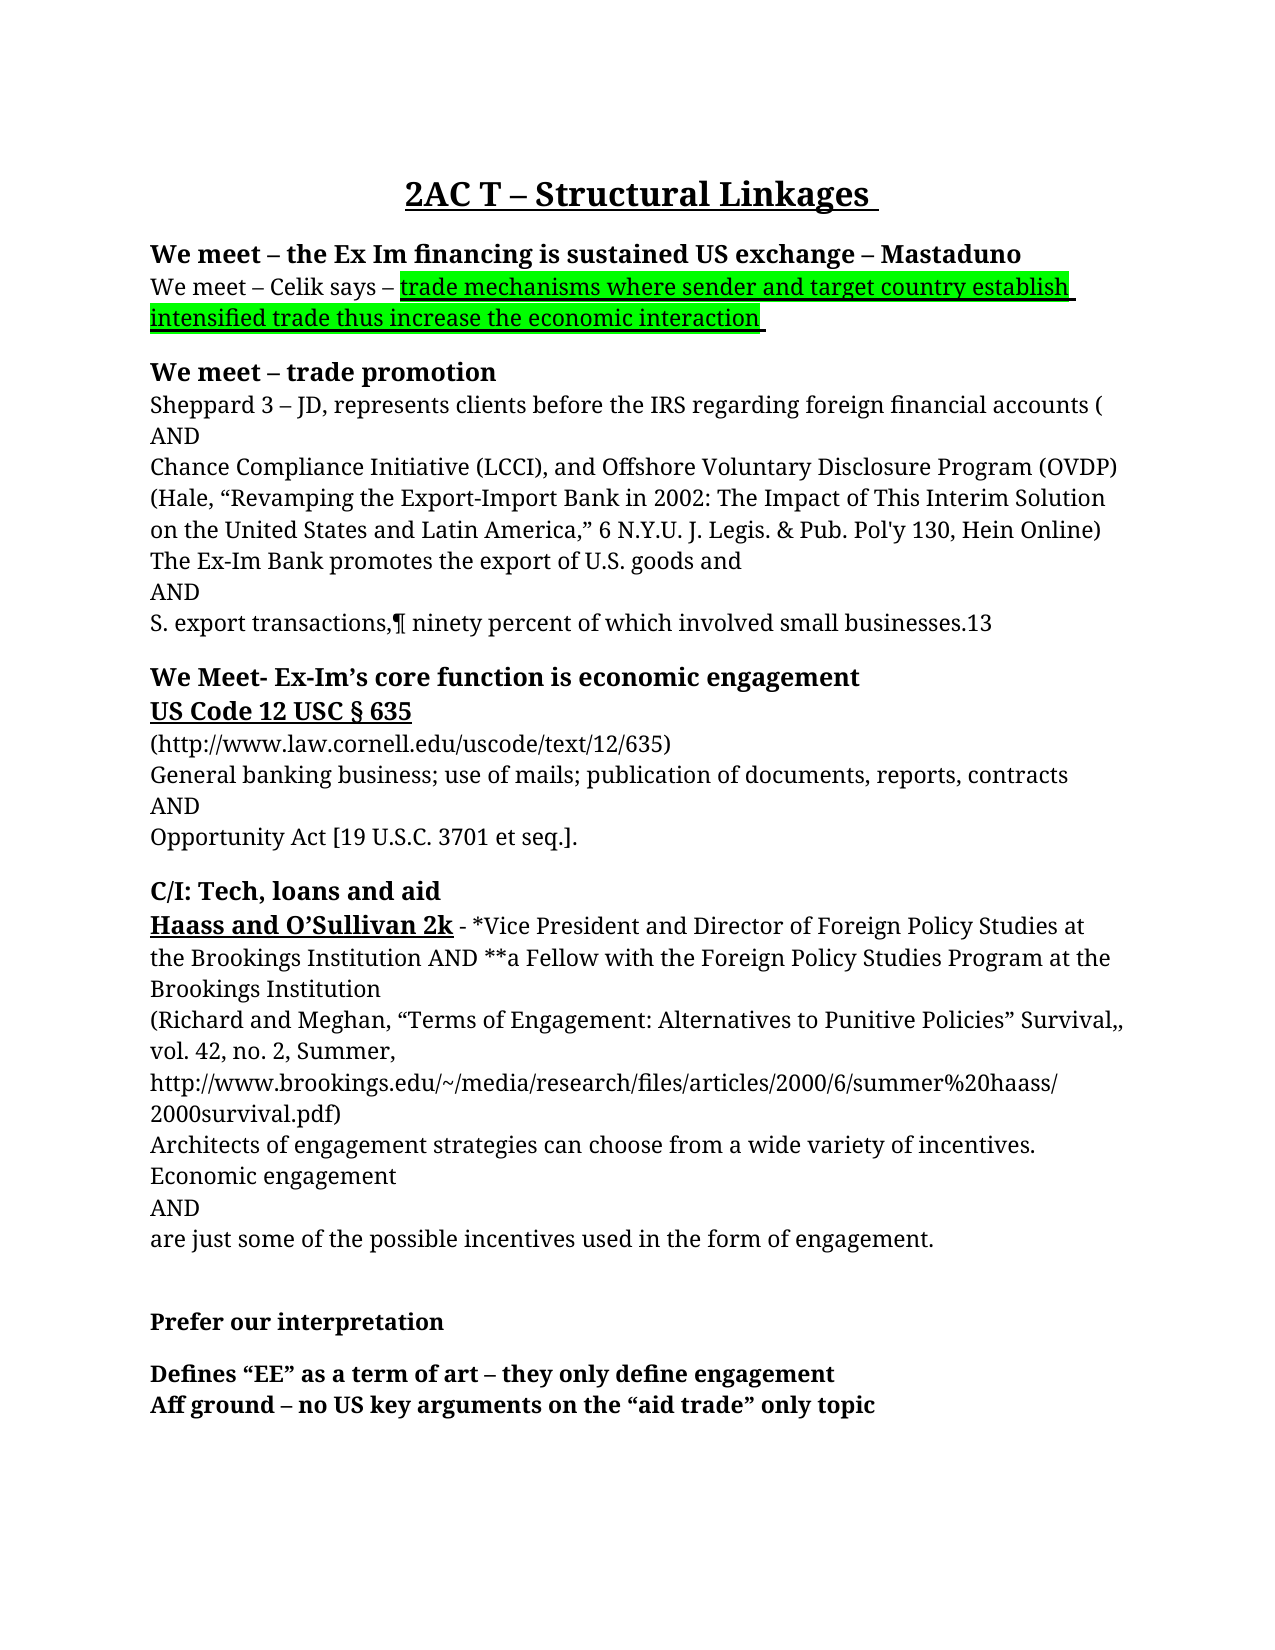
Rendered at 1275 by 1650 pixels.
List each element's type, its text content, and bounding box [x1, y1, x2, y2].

text AND [150, 420, 1125, 451]
text (Richard and Meghan, “Terms of Engagement: Alternatives to Punitive Policies” Survival,, vol. 42, no. 2, Summer, http://www.brookings.edu/~/media/research/files/articles/2000/6/summer%20haass/2000survival.pdf) [150, 1004, 1125, 1129]
text AND [150, 790, 1125, 821]
text We meet – Celik says – trade mechanisms where sender and target country establish intensified trade thus increase the economic interaction [150, 271, 1125, 334]
text We meet – the Ex Im financing is sustained US exchange – Mastaduno [150, 237, 1125, 271]
text Haass and O’Sullivan 2k - *Vice President and Director of Foreign Policy Studies at the Brookings Institution AND **a Fellow with the Foreign Policy Studies Program at the Brookings Institution [150, 907, 1125, 1004]
text Opportunity Act [19 U.S.C. 3701 et seq.]. [150, 821, 1125, 852]
text (http://www.law.cornell.edu/uscode/text/12/635) [150, 727, 1125, 759]
text We meet – trade promotion [150, 354, 1125, 388]
text Architects of engagement strategies can choose from a wide variety of incentives. Economic engagement [150, 1129, 1125, 1191]
text AND [150, 576, 1125, 607]
text (Hale, “Revamping the Export-Import Bank in 2002: The Impact of This Interim Solution on the United States and Latin America,” 6 N.Y.U. J. Legis. & Pub. Pol'y 130, Hein Online) [150, 482, 1125, 545]
text Aff ground – no US key arguments on the “aid trade” only topic [150, 1389, 1095, 1421]
text The Ex-Im Bank promotes the export of U.S. goods and [150, 545, 1125, 576]
text 2AC T – Structural Linkages [150, 171, 1125, 216]
text US Code 12 USC § 635 [150, 693, 1125, 727]
text Chance Compliance Initiative (LCCI), and Offshore Voluntary Disclosure Program (OVDP) [150, 451, 1125, 482]
text General banking business; use of mails; publication of documents, reports, contracts [150, 759, 1125, 790]
text Defines “EE” as a term of art – they only define engagement [150, 1358, 1125, 1389]
text are just some of the possible incentives used in the form of engagement. [150, 1223, 1125, 1254]
text Sheppard 3 – JD, represents clients before the IRS regarding foreign financial accounts ( [150, 388, 1125, 420]
text We Meet- Ex-Im’s core function is economic engagement [150, 659, 1125, 693]
text Prefer our interpretation [150, 1306, 1125, 1337]
text S. export transactions,¶ ninety percent of which involved small businesses.13 [150, 607, 1125, 638]
text C/I: Tech, loans and aid [150, 873, 1125, 907]
text AND [150, 1191, 1125, 1223]
